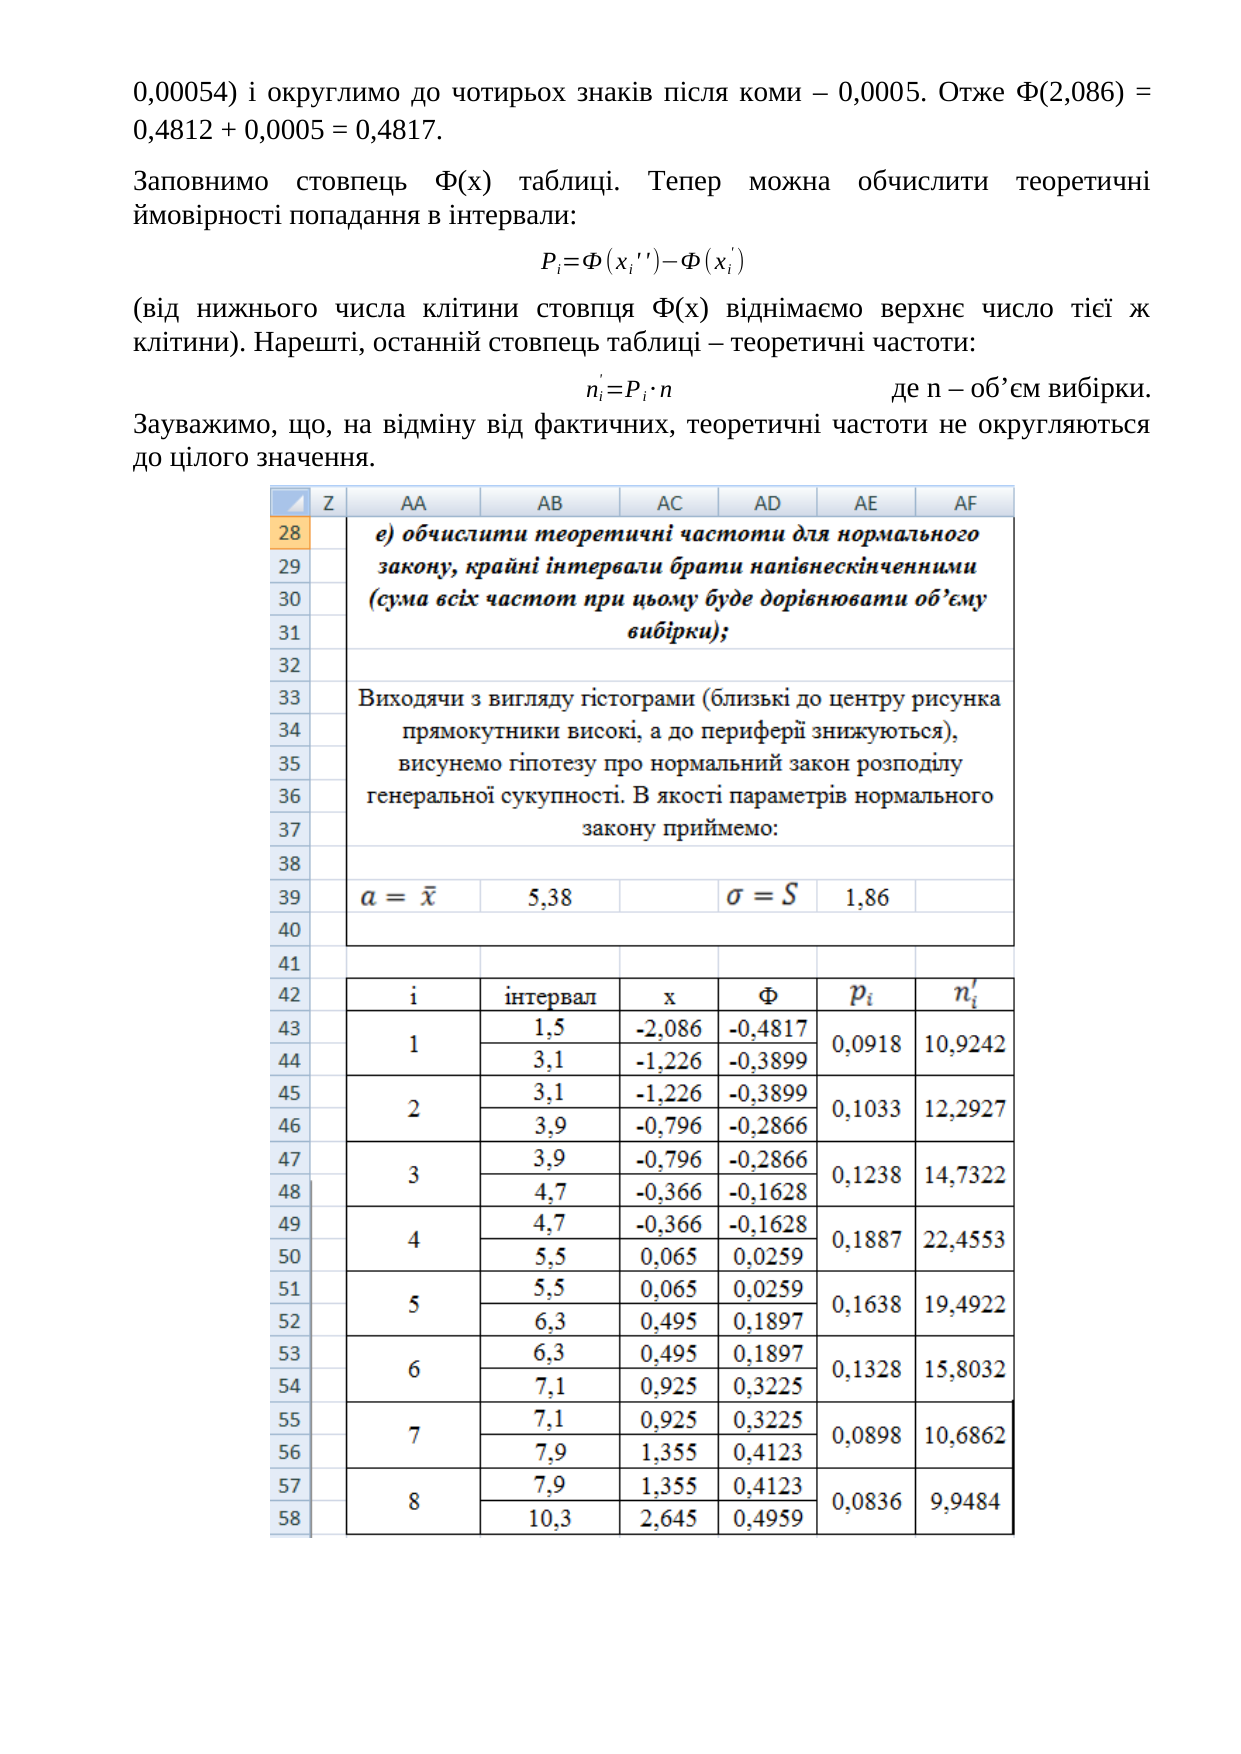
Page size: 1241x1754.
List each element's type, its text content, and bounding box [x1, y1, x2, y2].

text Заповнимо стовпець Ф(х) таблиці. Тепер можна обчислити теоретичні ймовірності попадання в інтервали: [133, 163, 1152, 231]
text (від нижнього числа клітини стовпця Ф(х) віднімаємо верхнє число тієї ж клітини). Нарешті, останній стовпець таблиці – теоретичні частоти: [133, 290, 1152, 357]
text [133, 74, 1152, 146]
text Зауважимо, що, на відміну від фактичних, теоретичні частоти не округляються до цілого значення. [133, 406, 1152, 473]
picture [270, 485, 1015, 1538]
text де n – об’єм вибірки. [133, 370, 1152, 406]
